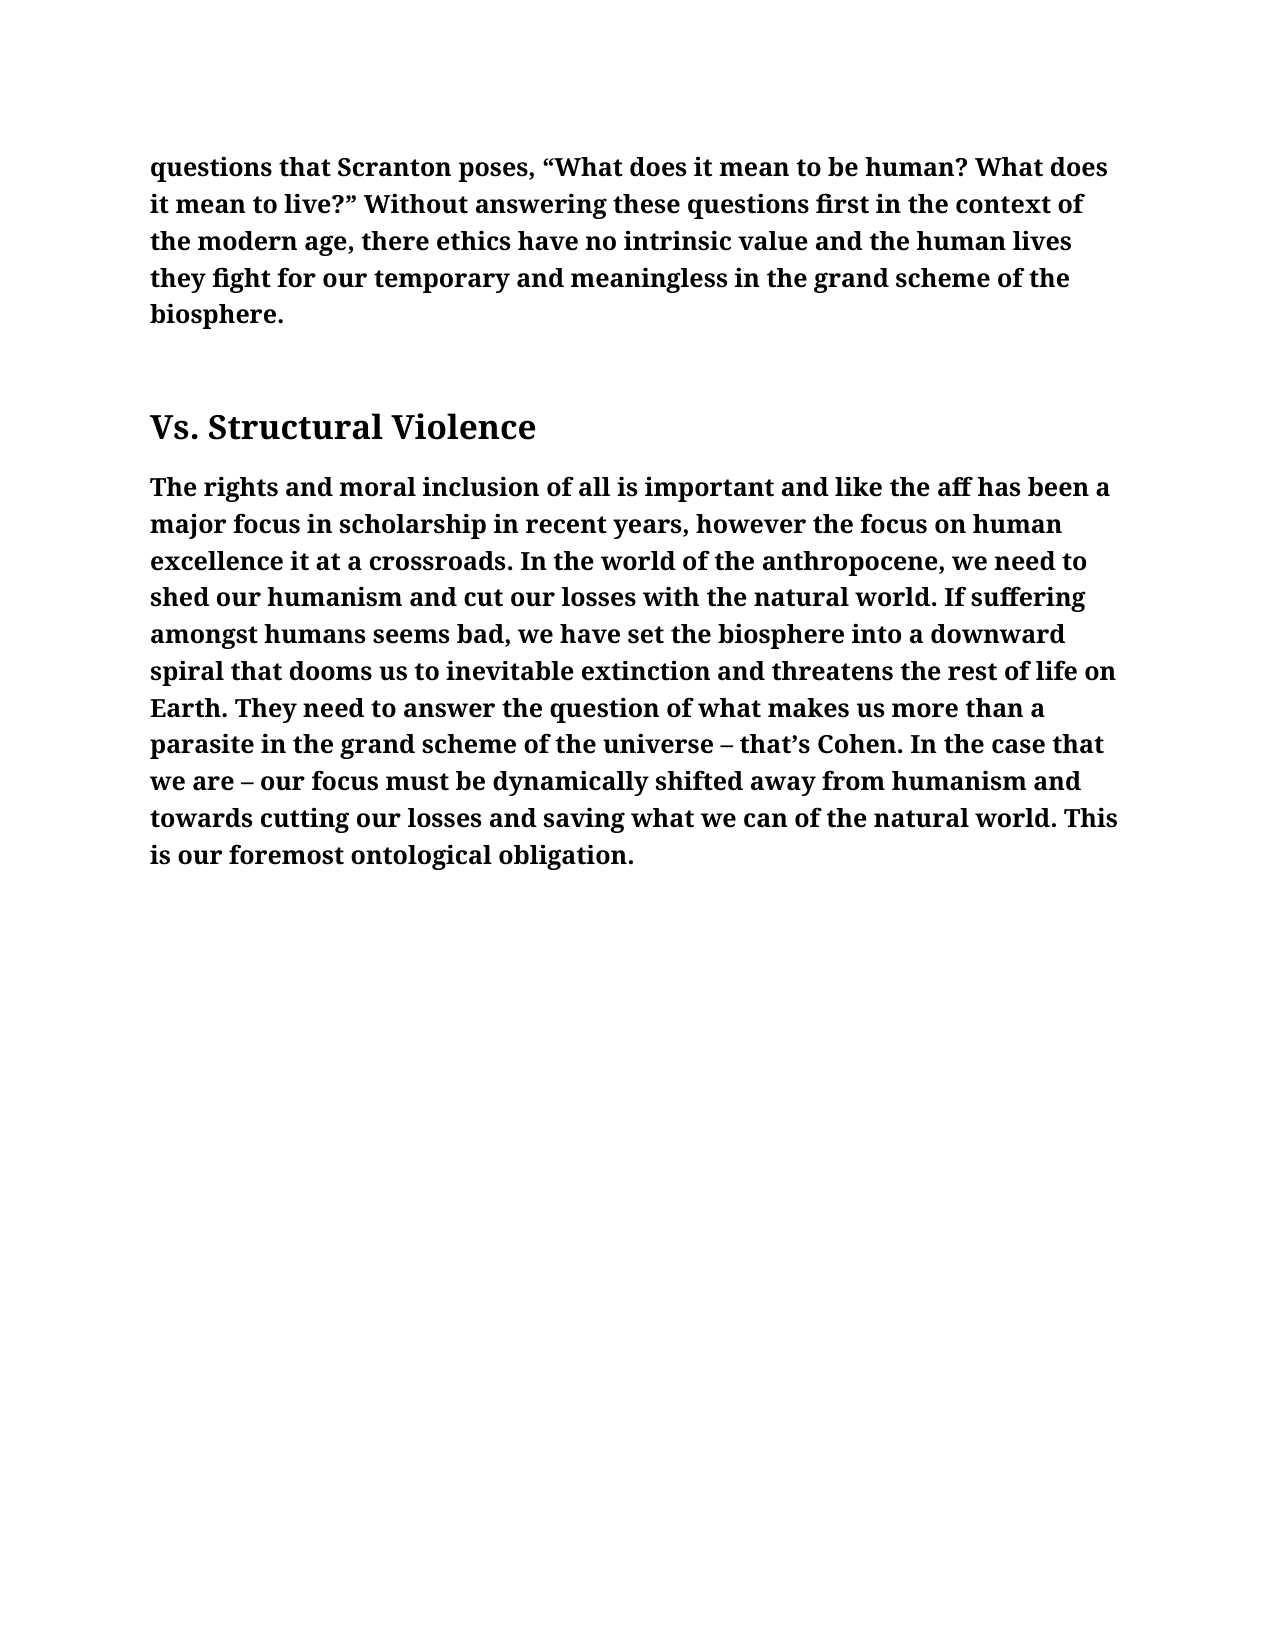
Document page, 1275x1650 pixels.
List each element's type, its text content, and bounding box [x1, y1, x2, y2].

text The rights and moral inclusion of all is important and like the aff has been a major focus in scholarship in recent years, however the focus on human excellence it at a crossroads. In the world of the anthropocene, we need to shed our humanism and cut our losses with the natural world. If suffering amongst humans seems bad, we have set the biosphere into a downward spiral that dooms us to inevitable extinction and threatens the rest of life on Earth. They need to answer the question of what makes us more than a parasite in the grand scheme of the universe – that’s Cohen. In the case that we are – our focus must be dynamically shifted away from humanism and towards cutting our losses and saving what we can of the natural world. This is our foremost ontological obligation. [150, 469, 1125, 871]
text Vs. Structural Violence [150, 404, 1125, 449]
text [150, 150, 1125, 331]
